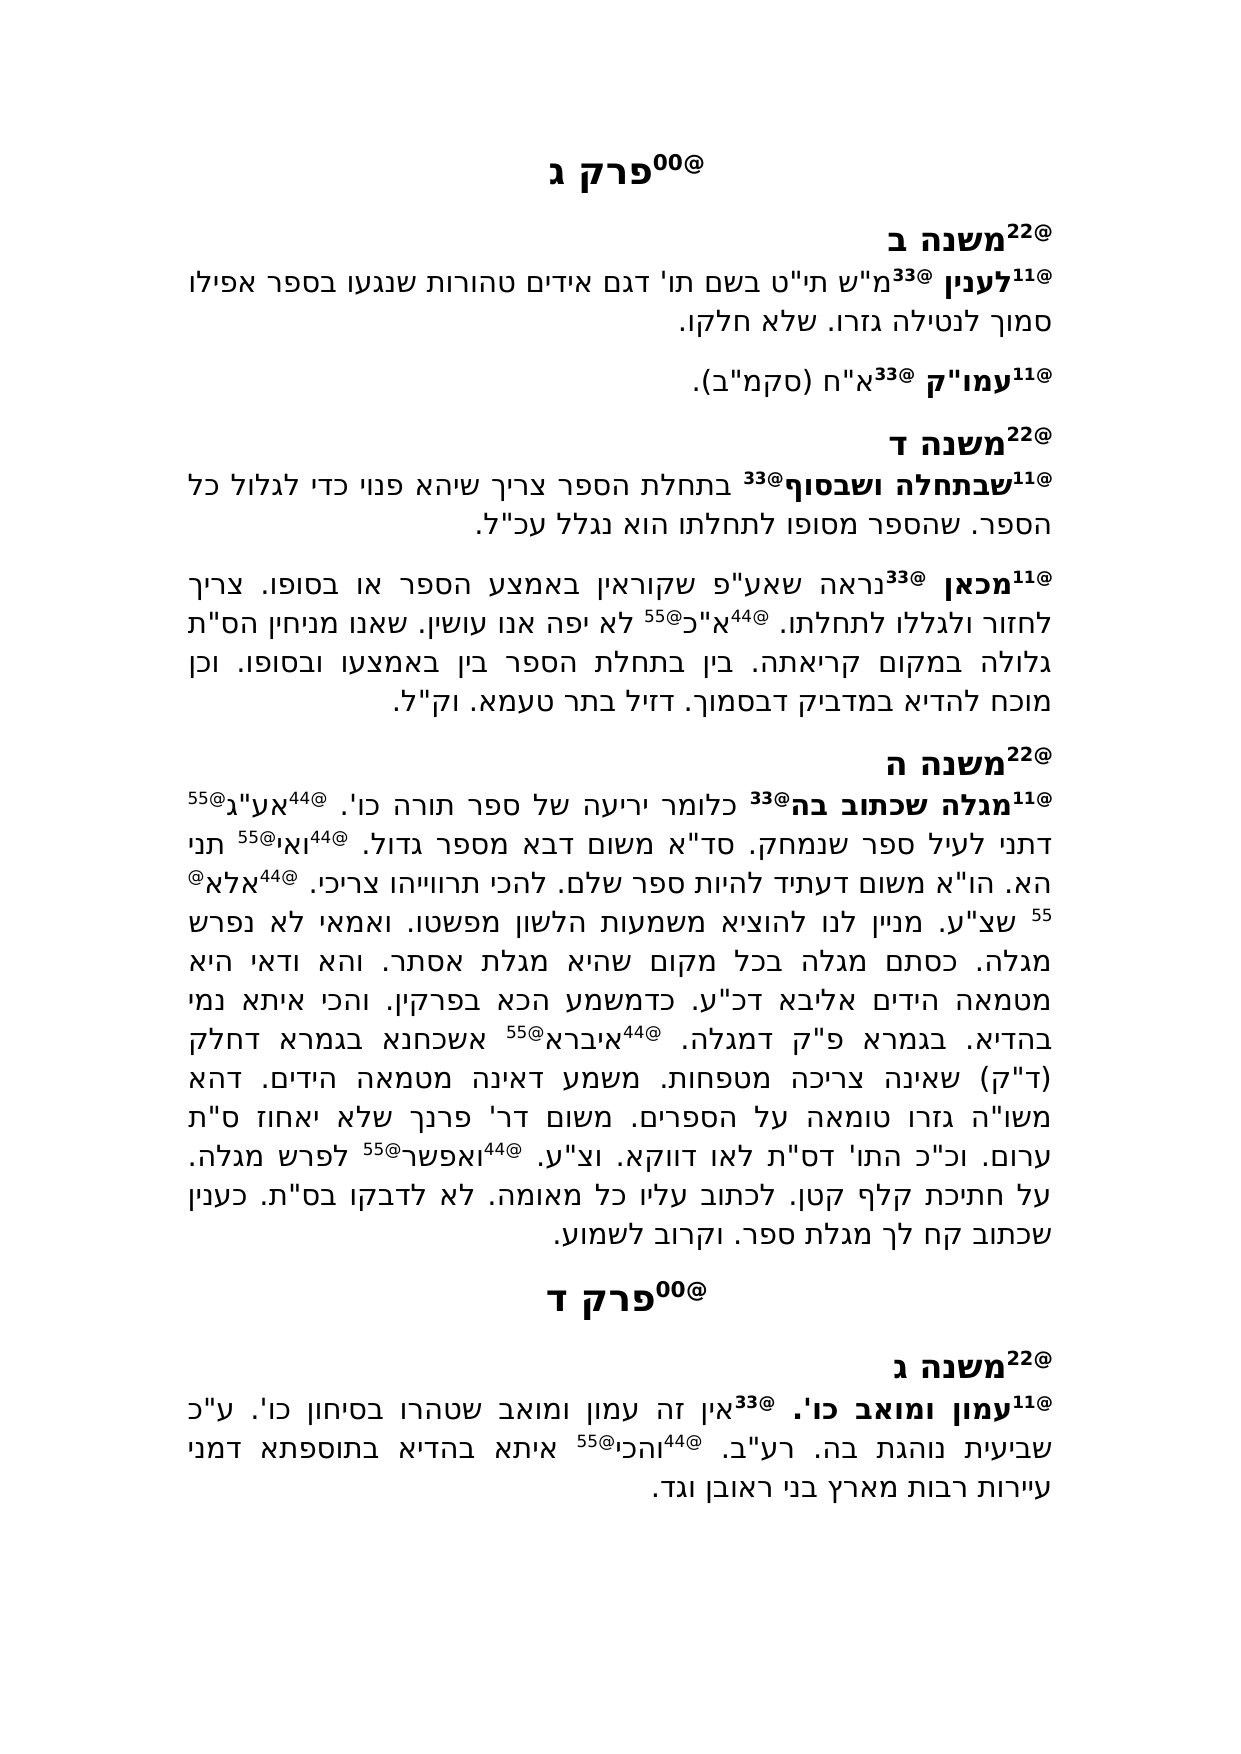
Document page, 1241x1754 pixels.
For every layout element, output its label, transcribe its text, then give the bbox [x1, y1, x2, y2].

subtitle @00פרק ג [187, 150, 1053, 194]
subtitle @22משנה ד [187, 424, 1053, 463]
subtitle @22משנה ה [187, 744, 1053, 783]
text @11עמו"ק @33א"ח (סקמ"ב). [187, 364, 1053, 398]
subtitle @22משנה ב [187, 221, 1053, 260]
text @11שבתחלה ושבסוף@33 בתחלת הספר צריך שיהא פנוי כדי לגלול כל הספר. שהספר מסופו לתחלתו הוא נגלל עכ"ל. [187, 469, 1053, 542]
text @11לענין @33מ"ש תי"ט בשם תו' דגם אידים טהורות שנגעו בספר אפילו סמוך לנטילה גזרו. שלא חלקו. [187, 266, 1053, 338]
text @11מכאן @33נראה שאע"פ שקוראין באמצע הספר או בסופו. צריך לחזור ולגללו לתחלתו. @44א"כ@55 לא יפה אנו עושין. שאנו מניחין הס"ת גלולה במקום קריאתה. בין בתחלת הספר בין באמצעו ובסופו. וכן מוכח להדיא במדביק דבסמוך. דזיל בתר טעמא. וק"ל. [187, 567, 1053, 718]
subtitle @00פרק ד [187, 1277, 1053, 1321]
text @11מגלה שכתוב בה@33 כלומר יריעה של ספר תורה כו'. @44אע"ג@55 דתני לעיל ספר שנמחק. סד"א משום דבא מספר גדול. @44ואי@55 תני הא. הו"א משום דעתיד להיות ספר שלם. להכי תרווייהו צריכי. @44אלא@55 שצ"ע. מניין לנו להוציא משמעות הלשון מפשטו. ואמאי לא נפרש מגלה. כסתם מגלה בכל מקום שהיא מגלת אסתר. והא ודאי היא מטמאה הידים אליבא דכ"ע. כדמשמע הכא בפרקין. והכי איתא נמי בהדיא. בגמרא פ"ק דמגלה. @44איברא@55 אשכחנא בגמרא דחלק (ד"ק) שאינה צריכה מטפחות. משמע דאינה מטמאה הידים. דהא משו"ה גזרו טומאה על הספרים. משום דר' פרנך שלא יאחוז ס"ת ערום. וכ"כ התו' דס"ת לאו דווקא. וצ"ע. @44ואפשר@55 לפרש מגלה. על חתיכת קלף קטן. לכתוב עליו כל מאומה. לא לדבקו בס"ת. כענין שכתוב קח לך מגלת ספר. וקרוב לשמוע. [187, 789, 1053, 1251]
text @11עמון ומואב כו'. @33אין זה עמון ומואב שטהרו בסיחון כו'. ע"כ שביעית נוהגת בה. רע"ב. @44והכי@55 איתא בהדיא בתוספתא דמני עיירות רבות מארץ בני ראובן וגד. [187, 1392, 1053, 1504]
subtitle @22משנה ג [187, 1348, 1053, 1387]
